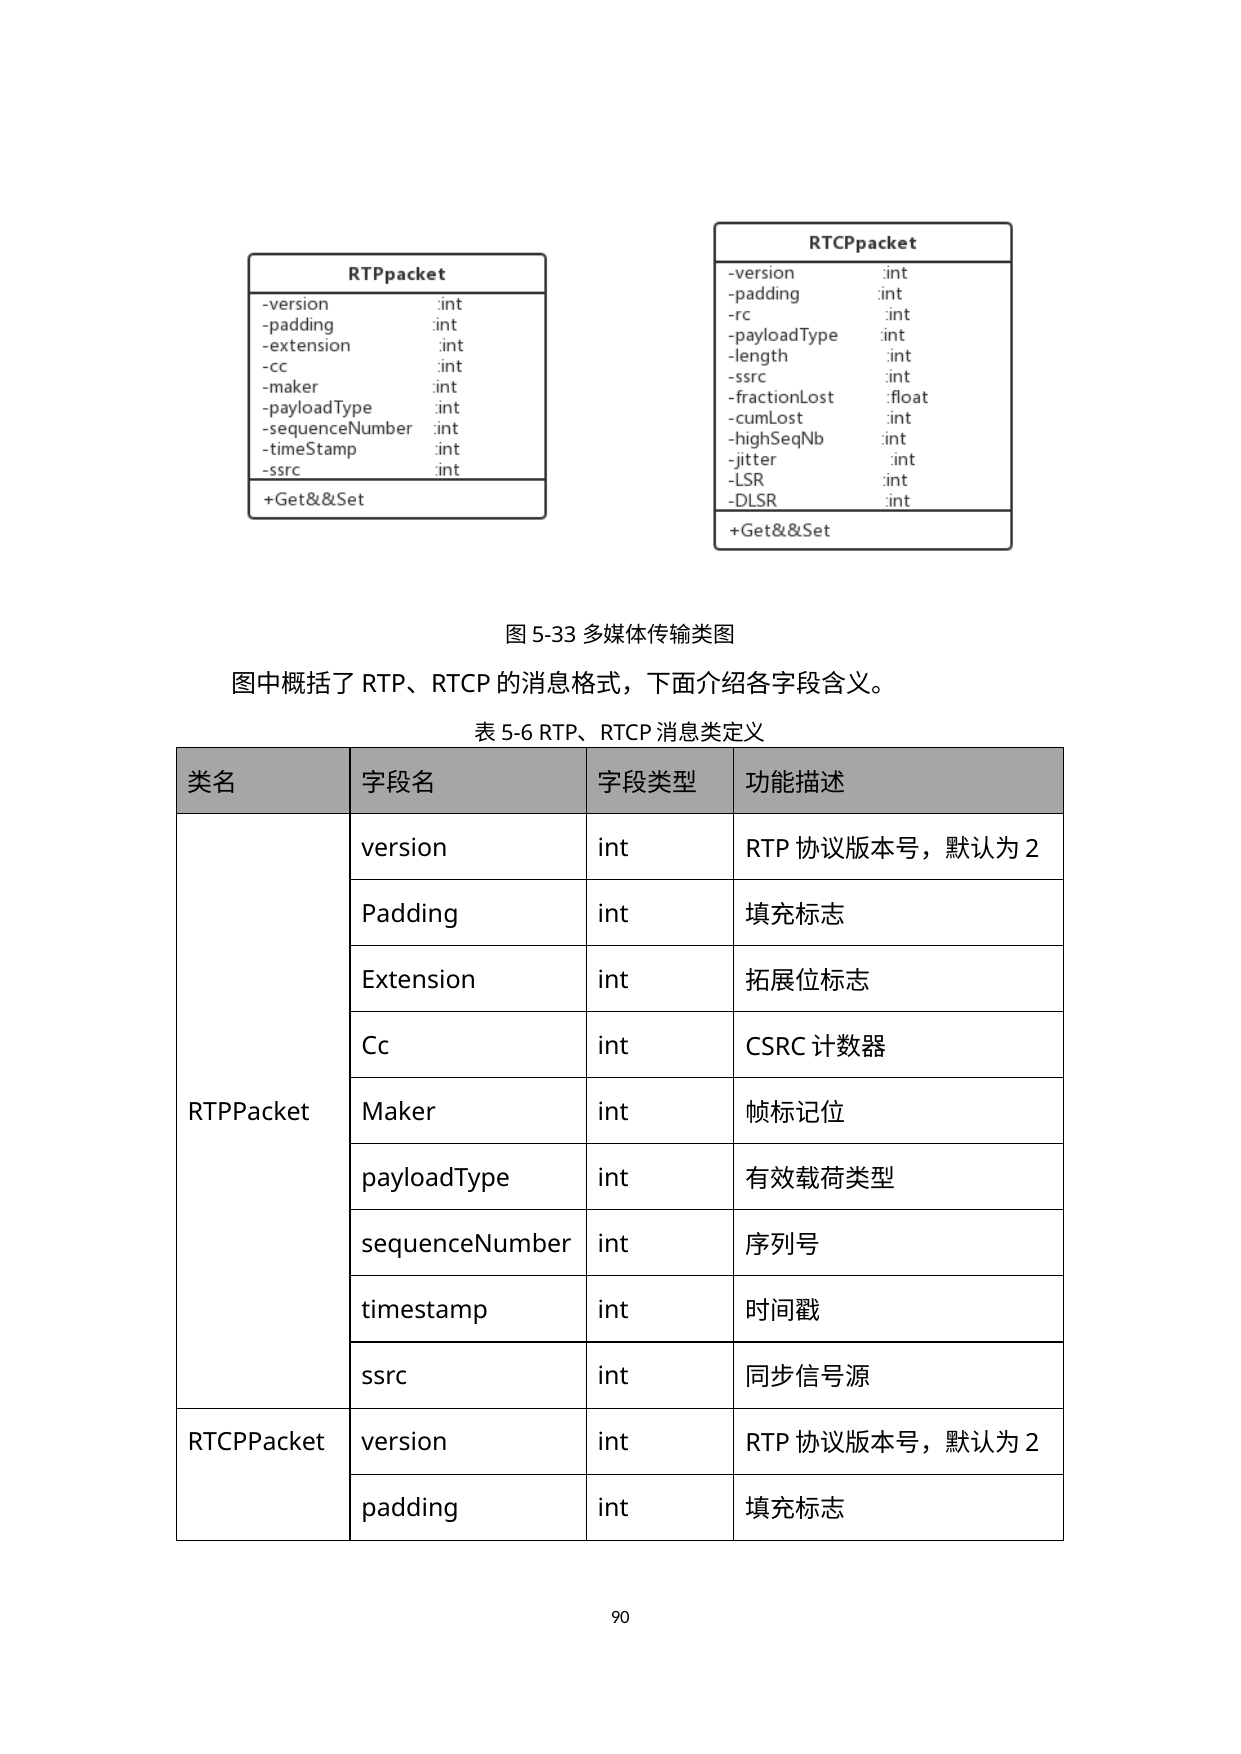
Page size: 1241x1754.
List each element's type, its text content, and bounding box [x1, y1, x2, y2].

table_cell RTCPPacket [177, 1409, 349, 1539]
table_header 功能描述 [734, 748, 1063, 813]
table_cell int [587, 1475, 733, 1539]
table_cell 序列号 [734, 1210, 1063, 1275]
table_cell 帧标记位 [734, 1078, 1063, 1143]
table_cell 有效载荷类型 [734, 1144, 1063, 1209]
table_cell CSRC计数器 [734, 1012, 1063, 1077]
table_cell 时间戳 [734, 1276, 1063, 1341]
table_cell RTP协议版本号，默认为2 [734, 814, 1063, 879]
table_cell ssrc [351, 1343, 586, 1407]
table_cell int [587, 1409, 733, 1473]
table_cell int [587, 1078, 733, 1143]
table_cell 同步信号源 [734, 1343, 1063, 1407]
text 表5-6 RTP、RTCP消息类定义 [187, 714, 1053, 747]
table_cell int [587, 814, 733, 879]
table_cell int [587, 1012, 733, 1077]
text 图5-33 多媒体传输类图 [187, 617, 1053, 649]
table_header 字段类型 [587, 748, 733, 813]
table_cell sequenceNumber [351, 1210, 586, 1275]
table_cell 拓展位标志 [734, 946, 1063, 1011]
table_cell Padding [351, 880, 586, 945]
table_cell int [587, 880, 733, 945]
table_cell version [351, 814, 586, 879]
table_cell int [587, 1144, 733, 1209]
table_cell 填充标志 [734, 1475, 1063, 1539]
table_cell Cc [351, 1012, 586, 1077]
picture [187, 162, 1053, 591]
table_cell int [587, 946, 733, 1011]
table_cell Maker [351, 1078, 586, 1143]
table_cell Extension [351, 946, 586, 1011]
text 图中概括了RTP、RTCP的消息格式，下面介绍各字段含义。 [187, 649, 1053, 714]
table_cell RTP协议版本号，默认为2 [734, 1409, 1063, 1473]
table_cell timestamp [351, 1276, 586, 1341]
table_cell version [351, 1409, 586, 1473]
table_cell int [587, 1343, 733, 1407]
table_cell int [587, 1210, 733, 1275]
table_header 字段名 [351, 748, 586, 813]
table_cell int [587, 1276, 733, 1341]
table_cell payloadType [351, 1144, 586, 1209]
table_cell 填充标志 [734, 880, 1063, 945]
table_header 类名 [177, 748, 349, 813]
table_cell padding [351, 1475, 586, 1539]
table_cell RTPPacket [177, 814, 349, 1407]
